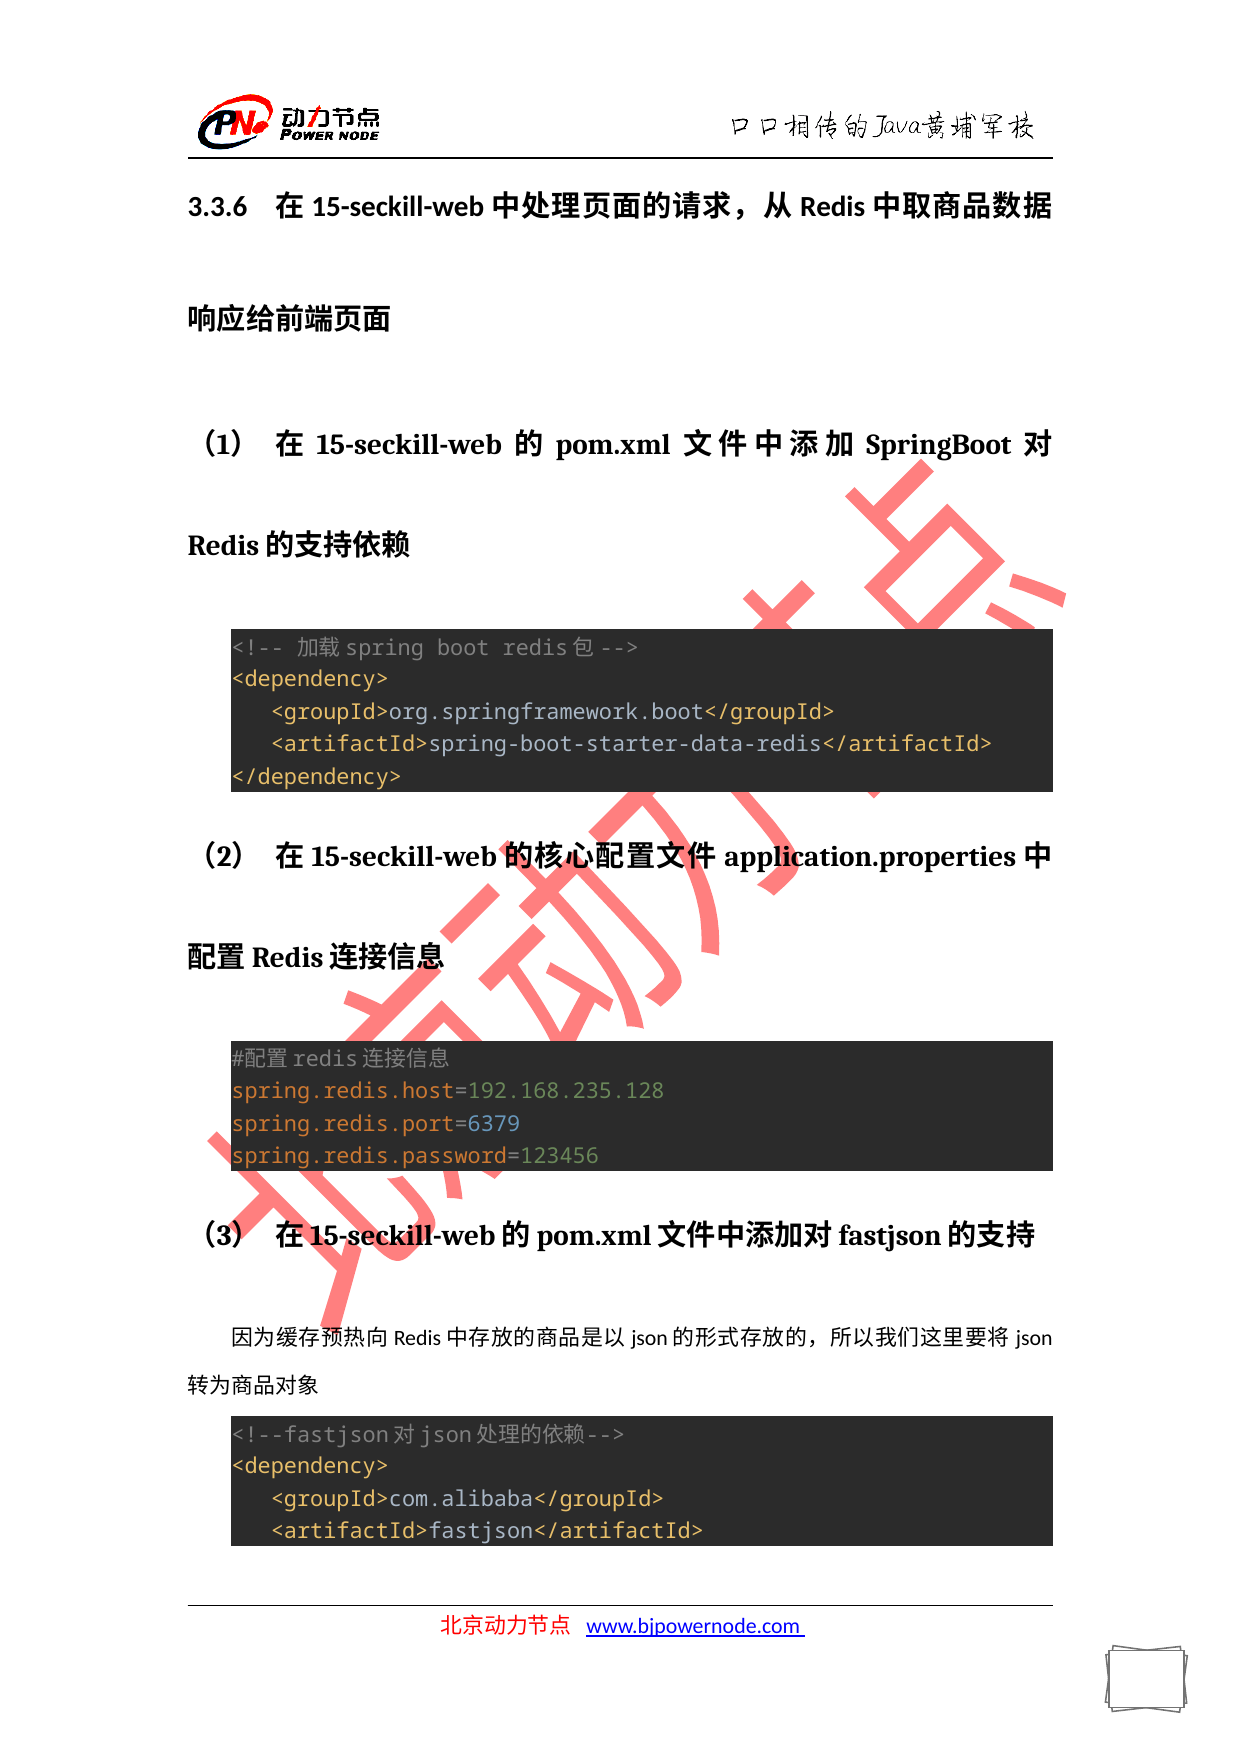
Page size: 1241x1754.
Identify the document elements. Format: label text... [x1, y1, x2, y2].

text <!--fastjson对json处理的依赖--> <dependency> <groupId>com.alibaba</groupId> <artifactId>fastjson</artifactId> <version>1.2.36</version> </dependency> [231, 1416, 1053, 1546]
text 因为缓存预热向Redis中存放的商品是以json的形式存放的，所以我们这里要将json转为商品对象 [187, 1319, 1053, 1400]
subtitle 在15-seckill-web中处理页面的请求，从Redis中取商品数据响应给前端页面 [187, 172, 1053, 349]
text <!-- 加载spring boot redis包 --> <dependency> <groupId>org.springframework.boot</groupId> <artifactId>spring-boot-starter-data-redis</artifactId> </dependency> [231, 629, 1053, 792]
subtitle 在15-seckill-web的核心配置文件application.properties中配置Redis连接信息 [187, 821, 1053, 987]
subtitle 在15-seckill-web的pom.xml文件中添加SpringBoot对Redis的支持依赖 [187, 409, 1053, 575]
subtitle 在15-seckill-web的pom.xml文件中添加对fastjson的支持 [187, 1200, 1053, 1265]
picture [187, 88, 1053, 155]
text #配置redis连接信息 spring.redis.host=192.168.235.128 spring.redis.port=6379 spring.redis.password=123456 [231, 1041, 1053, 1171]
